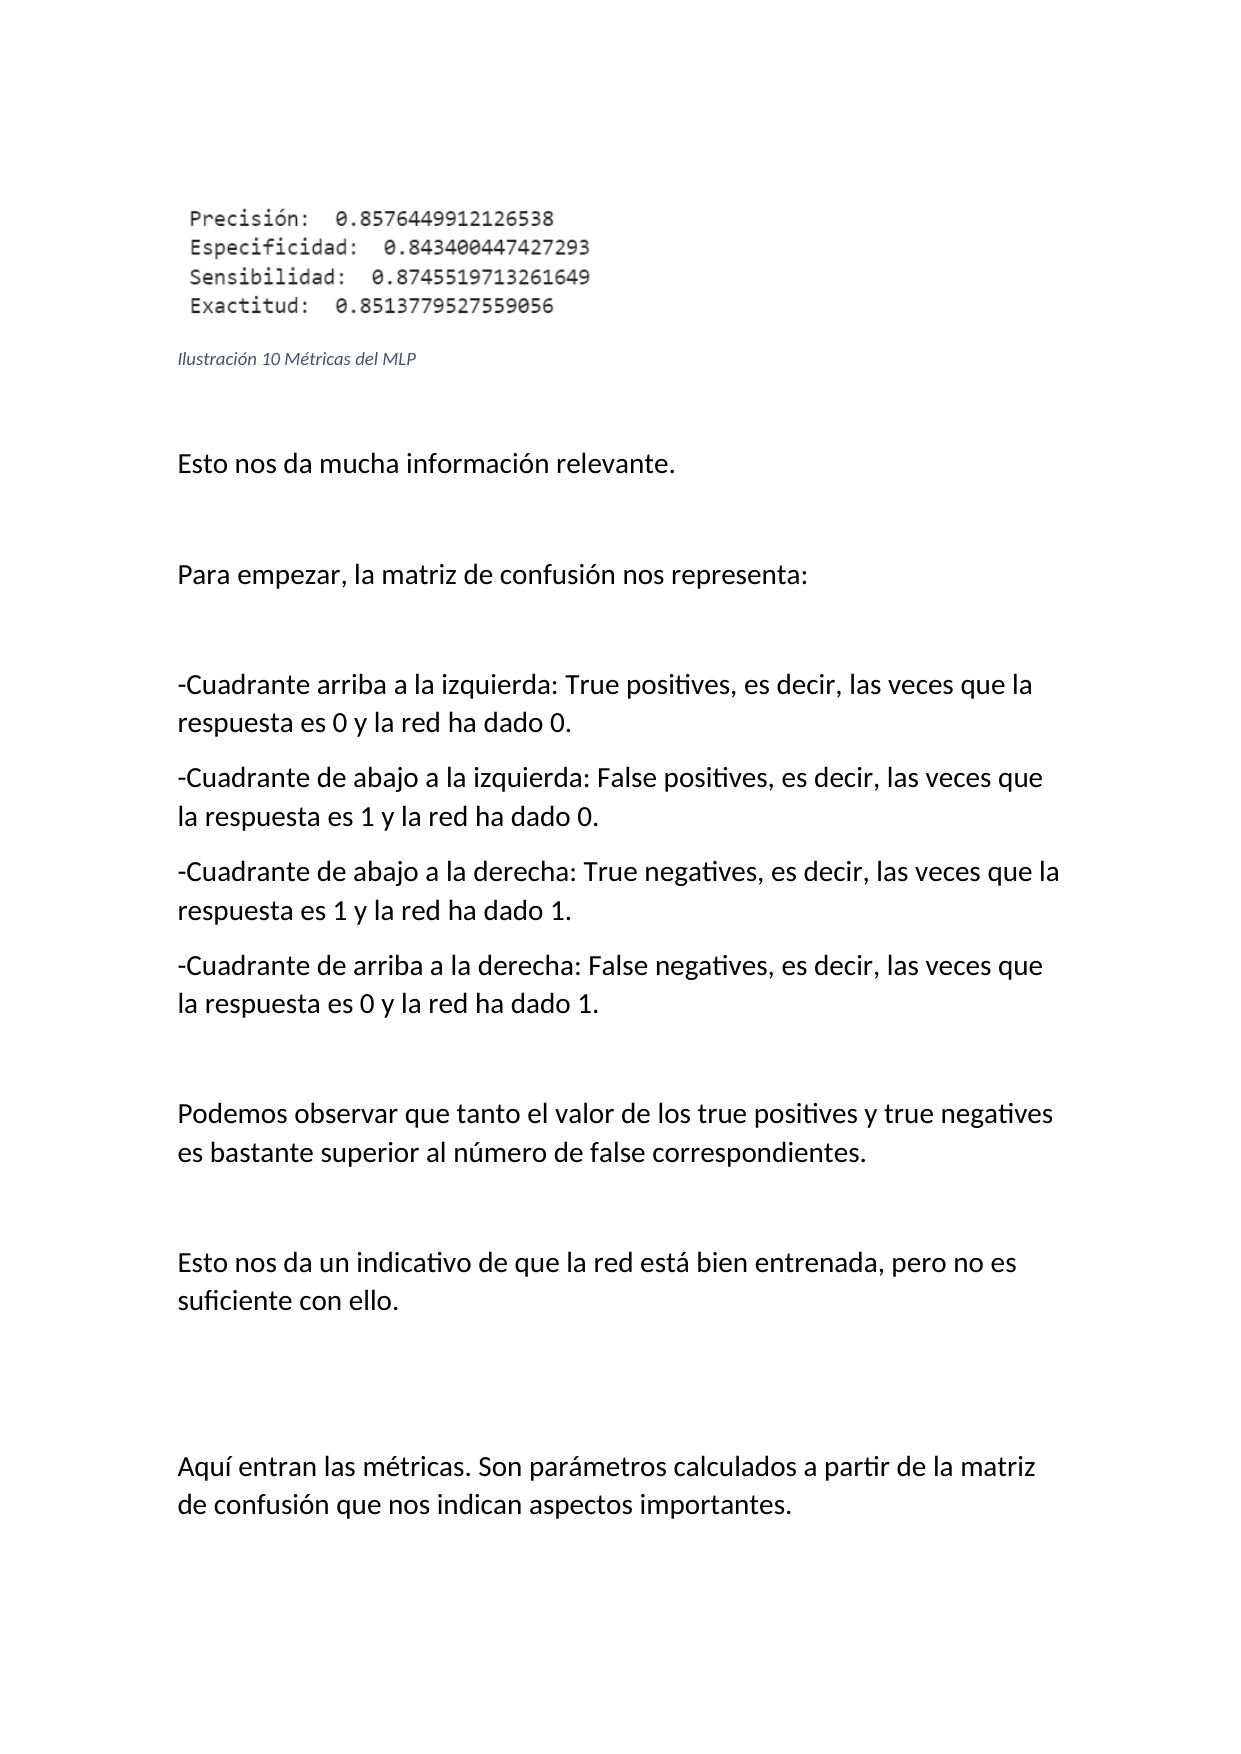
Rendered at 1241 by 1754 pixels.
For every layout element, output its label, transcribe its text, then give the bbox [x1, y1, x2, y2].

text Podemos observar que tanto el valor de los true positives y true negatives es bastante superior al número de false correspondientes. [177, 1095, 1063, 1169]
text Esto nos da mucha información relevante. [177, 446, 1063, 481]
text Aquí entran las métricas. Son parámetros calculados a partir de la matriz de confusión que nos indican aspectos importantes. [177, 1448, 1063, 1522]
picture [177, 202, 594, 328]
text Para empezar, la matriz de confusión nos representa: [177, 556, 1063, 591]
text -Cuadrante arriba a la izquierda: True positives, es decir, las veces que la respuesta es 0 y la red ha dado 0. [177, 666, 1063, 740]
text -Cuadrante de abajo a la derecha: True negatives, es decir, las veces que la respuesta es 1 y la red ha dado 1. [177, 853, 1063, 927]
text -Cuadrante de arriba a la derecha: False negatives, es decir, las veces que la respuesta es 0 y la red ha dado 1. [177, 947, 1063, 1021]
text -Cuadrante de abajo a la izquierda: False positives, es decir, las veces que la respuesta es 1 y la red ha dado 0. [177, 759, 1063, 834]
text Esto nos da un indicativo de que la red está bien entrenada, pero no es suficiente con ello. [177, 1244, 1063, 1318]
text Ilustración 10 Métricas del MLP [177, 347, 1063, 370]
